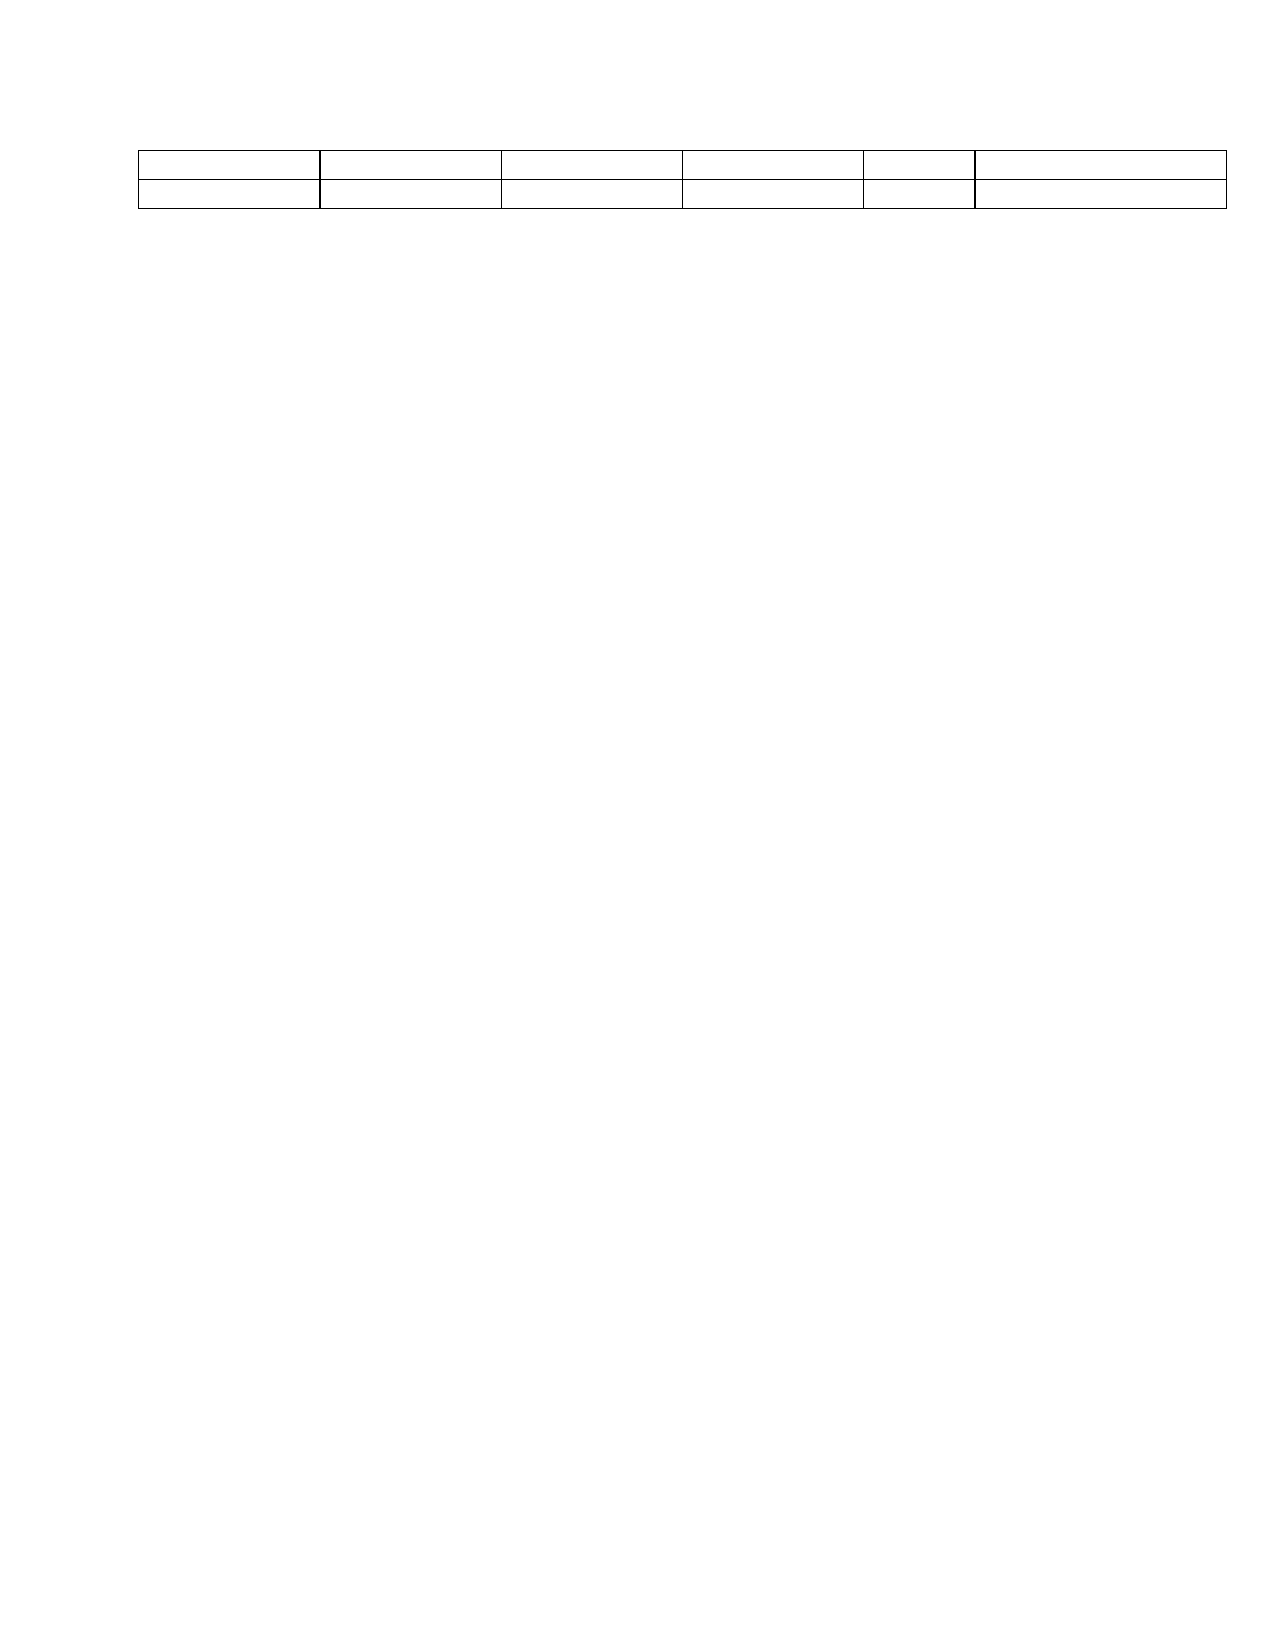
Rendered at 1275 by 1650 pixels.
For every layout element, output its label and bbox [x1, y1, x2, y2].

table_cell [321, 151, 501, 179]
table_cell [139, 180, 319, 208]
table_cell [864, 180, 974, 208]
table_cell [139, 151, 319, 179]
table_cell [683, 180, 863, 208]
table_cell [976, 151, 1226, 179]
table_cell [864, 151, 974, 179]
table_cell [976, 180, 1226, 208]
table_cell [321, 180, 501, 208]
table_cell [683, 151, 863, 179]
table_cell [502, 180, 682, 208]
table_cell [502, 151, 682, 179]
